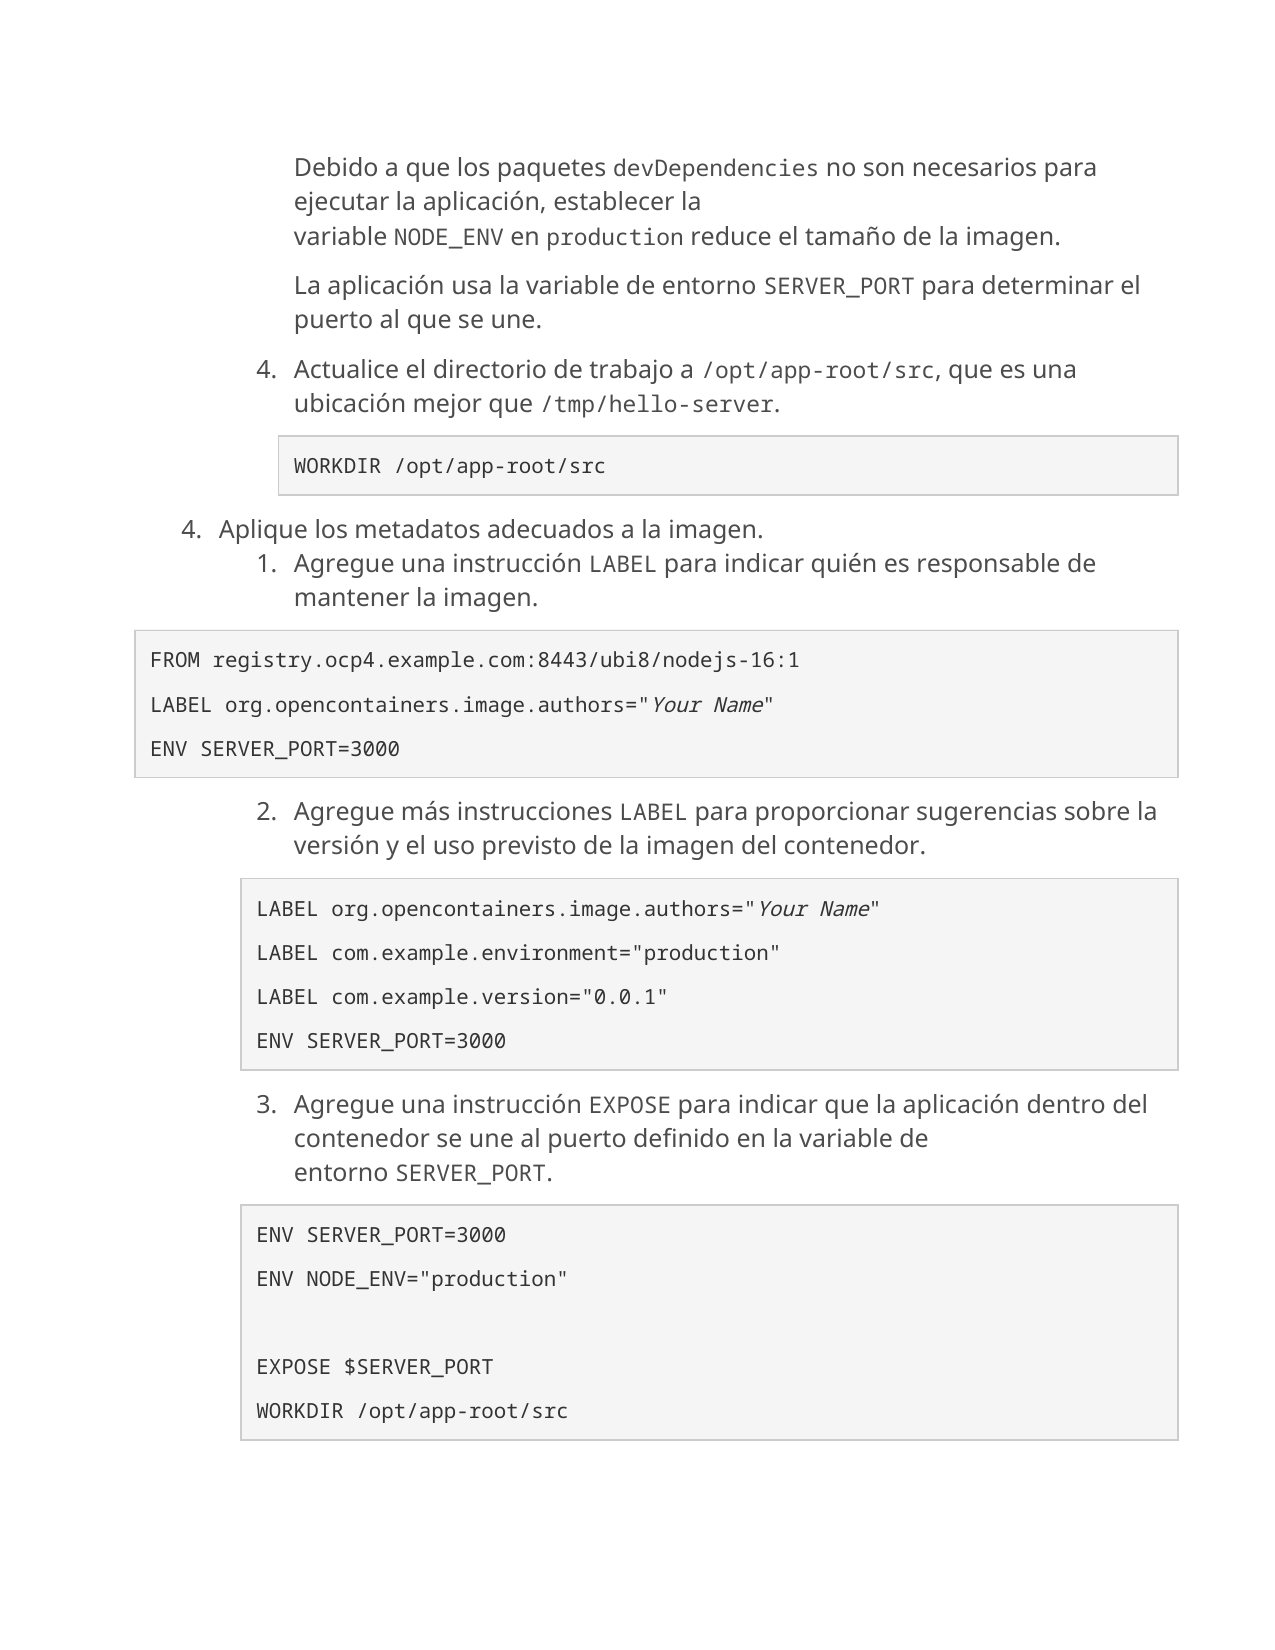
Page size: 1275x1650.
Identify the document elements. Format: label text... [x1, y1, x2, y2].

text Debido a que los paquetes devDependencies no son necesarios para ejecutar la aplicación, establecer la variable NODE_ENV en production reduce el tamaño de la imagen. [294, 150, 1162, 252]
list Actualice el directorio de trabajo a /opt/app-root/src, que es una ubicación mejor que /tmp/hello-server. [256, 352, 1162, 420]
list Agregue una instrucción EXPOSE para indicar que la aplicación dentro del contenedor se une al puerto definido en la variable de entorno SERVER_PORT. [256, 1086, 1162, 1188]
text LABEL org.opencontainers.image.authors="Your Name" [242, 879, 1177, 922]
list Agregue más instrucciones LABEL para proporcionar sugerencias sobre la versión y el uso previsto de la imagen del contenedor. [256, 794, 1162, 862]
list Agregue una instrucción LABEL para indicar quién es responsable de mantener la imagen. [256, 546, 1162, 614]
text ENV NODE_ENV="production" [242, 1248, 1177, 1292]
text FROM registry.ocp4.example.com:8443/ubi8/nodejs-16:1 [136, 631, 1177, 673]
text WORKDIR /opt/app-root/src [279, 437, 1177, 494]
text La aplicación usa la variable de entorno SERVER_PORT para determinar el puerto al que se une. [294, 268, 1162, 336]
text LABEL org.opencontainers.image.authors="Your Name" [136, 673, 1177, 718]
text EXPOSE $SERVER_PORT [242, 1336, 1177, 1380]
text ENV SERVER_PORT=3000 [242, 1206, 1177, 1248]
text ENV SERVER_PORT=3000 [136, 718, 1177, 777]
text LABEL com.example.environment="production" [242, 922, 1177, 966]
list Aplique los metadatos adecuados a la imagen. [181, 512, 1162, 546]
text WORKDIR /opt/app-root/src [242, 1380, 1177, 1439]
text LABEL com.example.version="0.0.1" [242, 966, 1177, 1010]
text ENV SERVER_PORT=3000 [242, 1010, 1177, 1069]
